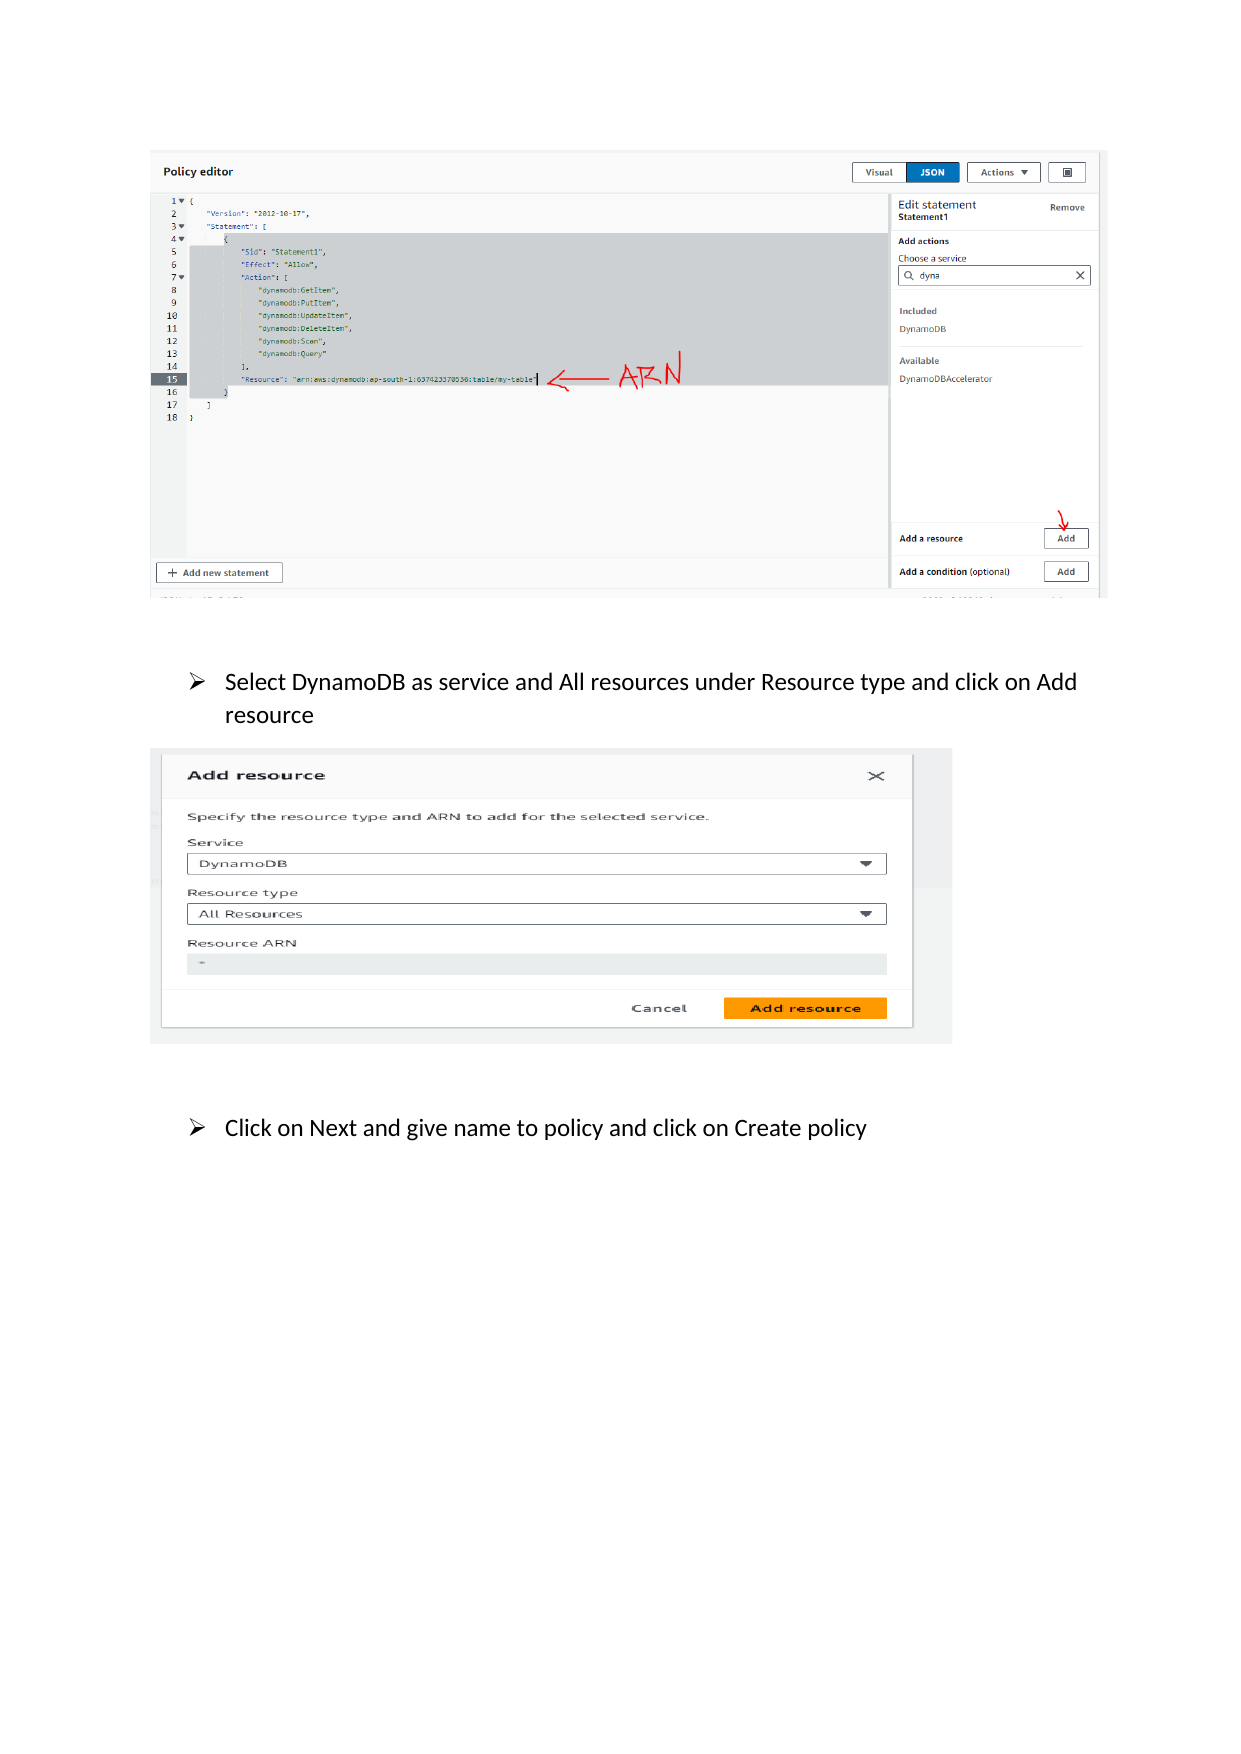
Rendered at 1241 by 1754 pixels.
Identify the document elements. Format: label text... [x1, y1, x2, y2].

picture [150, 150, 1108, 598]
list Select DynamoDB as service and All resources under Resource type and click on Add resource [187, 666, 1090, 729]
picture [150, 748, 953, 1044]
list Click on Next and give name to policy and click on Create policy [187, 1112, 1090, 1142]
